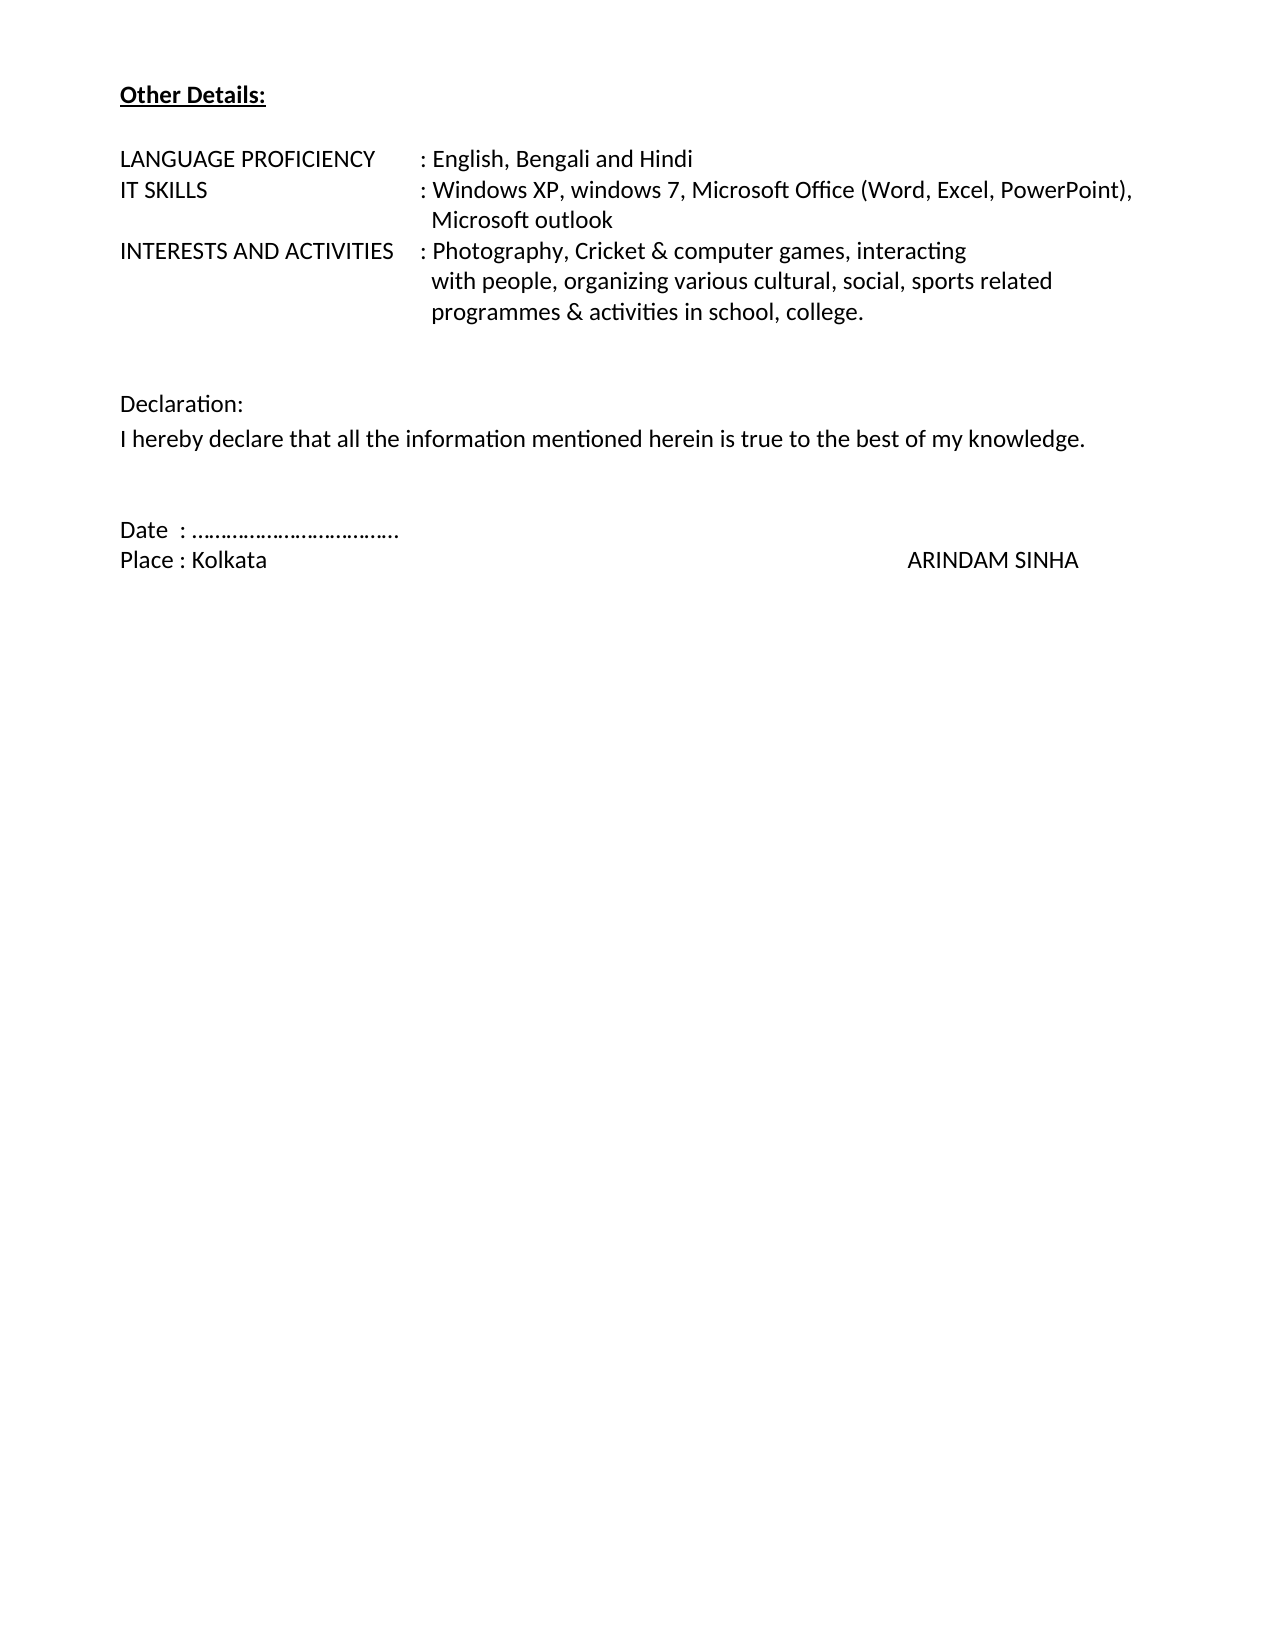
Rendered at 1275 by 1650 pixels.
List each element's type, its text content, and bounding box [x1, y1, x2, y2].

text Declaration: [120, 388, 1155, 418]
text with people, organizing various cultural, social, sports related programmes & activities in school, college. [431, 266, 1155, 327]
text Date : ……………………………… [120, 514, 1155, 544]
text IT SKILLS : Windows XP, windows 7, Microsoft Office (Word, Excel, PowerPoint), [120, 174, 1155, 204]
text INTERESTS AND ACTIVITIES : Photography, Cricket & computer games, interacting [120, 235, 1155, 266]
text Microsoft outlook [120, 204, 1155, 235]
text LANGUAGE PROFICIENCY : English, Bengali and Hindi [120, 143, 1155, 174]
text Other Details: [120, 79, 1155, 109]
text Place : Kolkata ARINDAM SINHA [120, 544, 1155, 575]
text I hereby declare that all the information mentioned herein is true to the best of my knowledge. [120, 423, 1155, 453]
